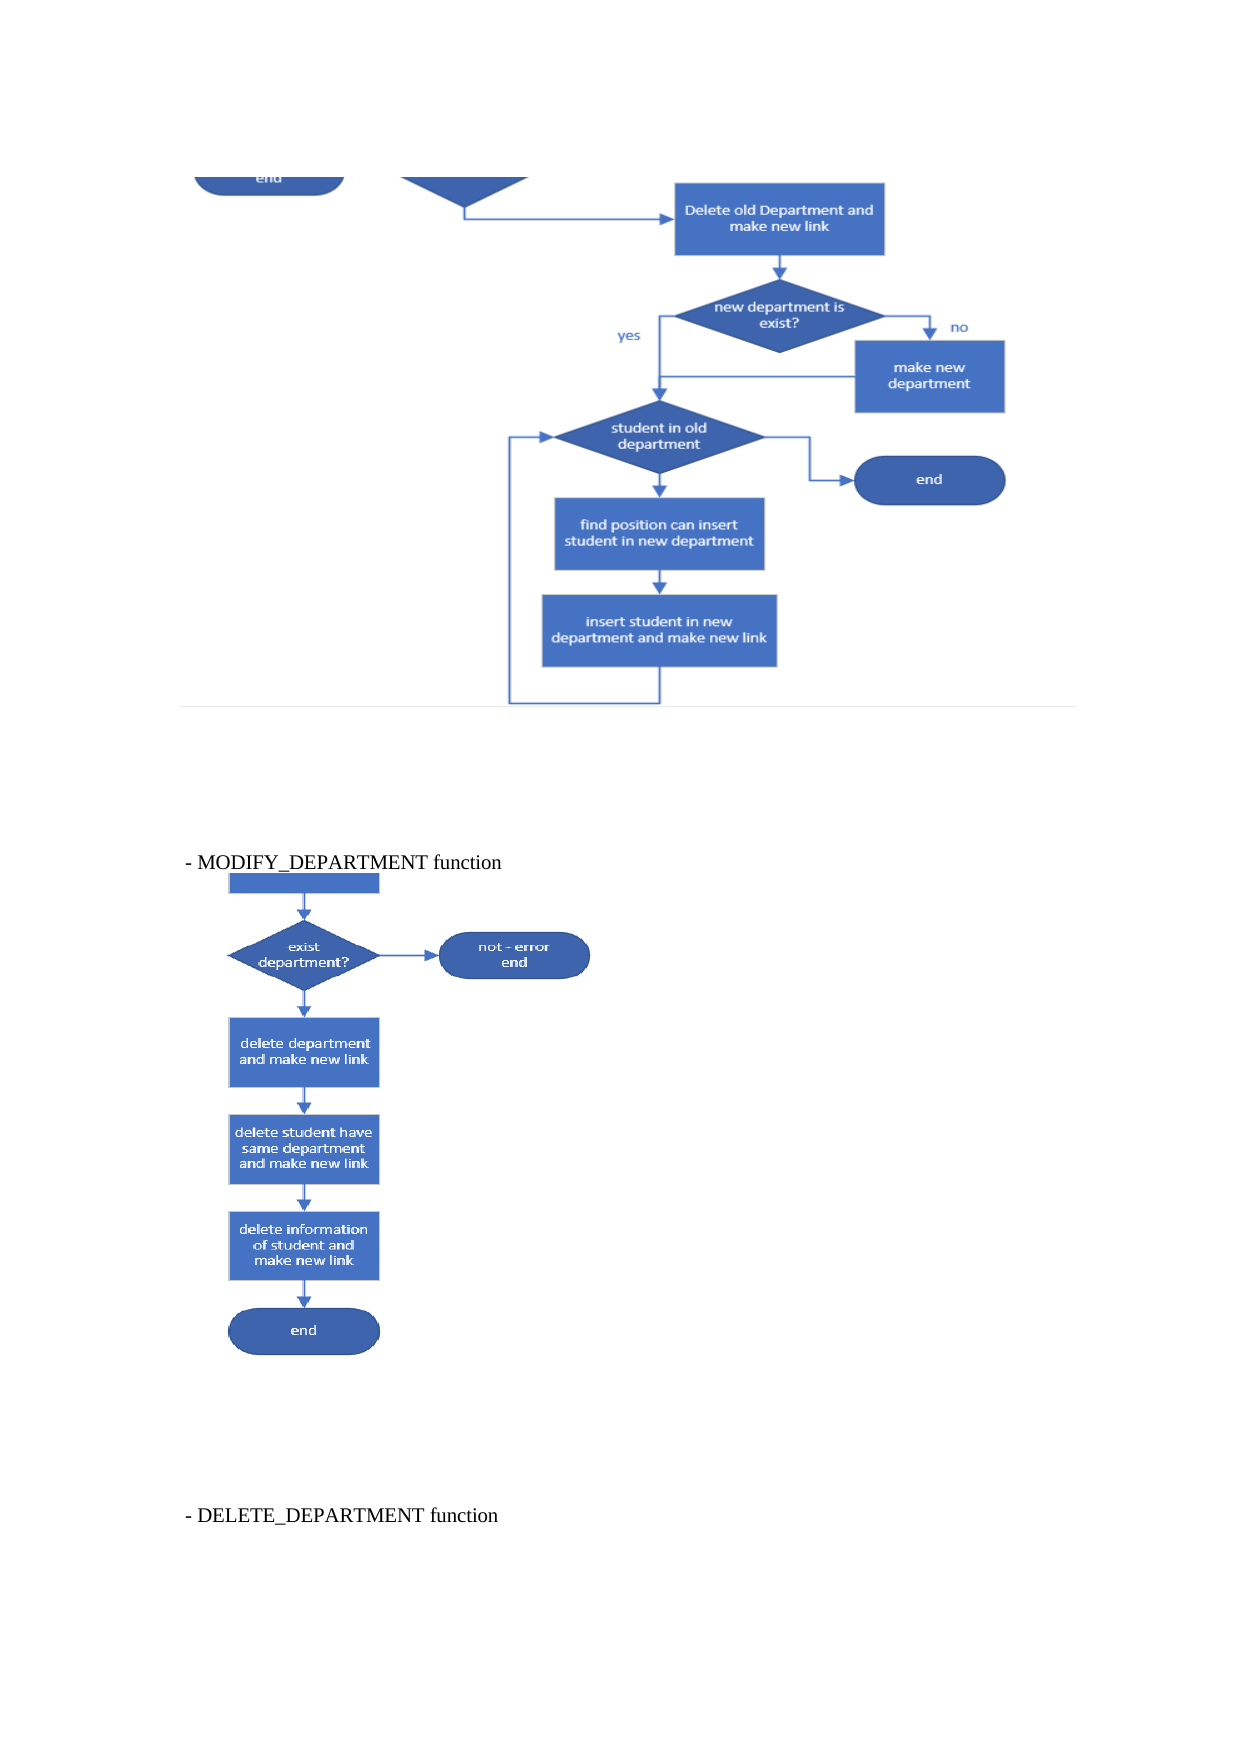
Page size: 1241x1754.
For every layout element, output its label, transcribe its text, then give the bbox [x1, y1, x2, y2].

picture [180, 873, 600, 1371]
text - MODIFY_DEPARTMENT function [150, 851, 1090, 874]
picture [180, 177, 1077, 707]
text - DELETE_DEPARTMENT function [150, 1504, 1090, 1527]
